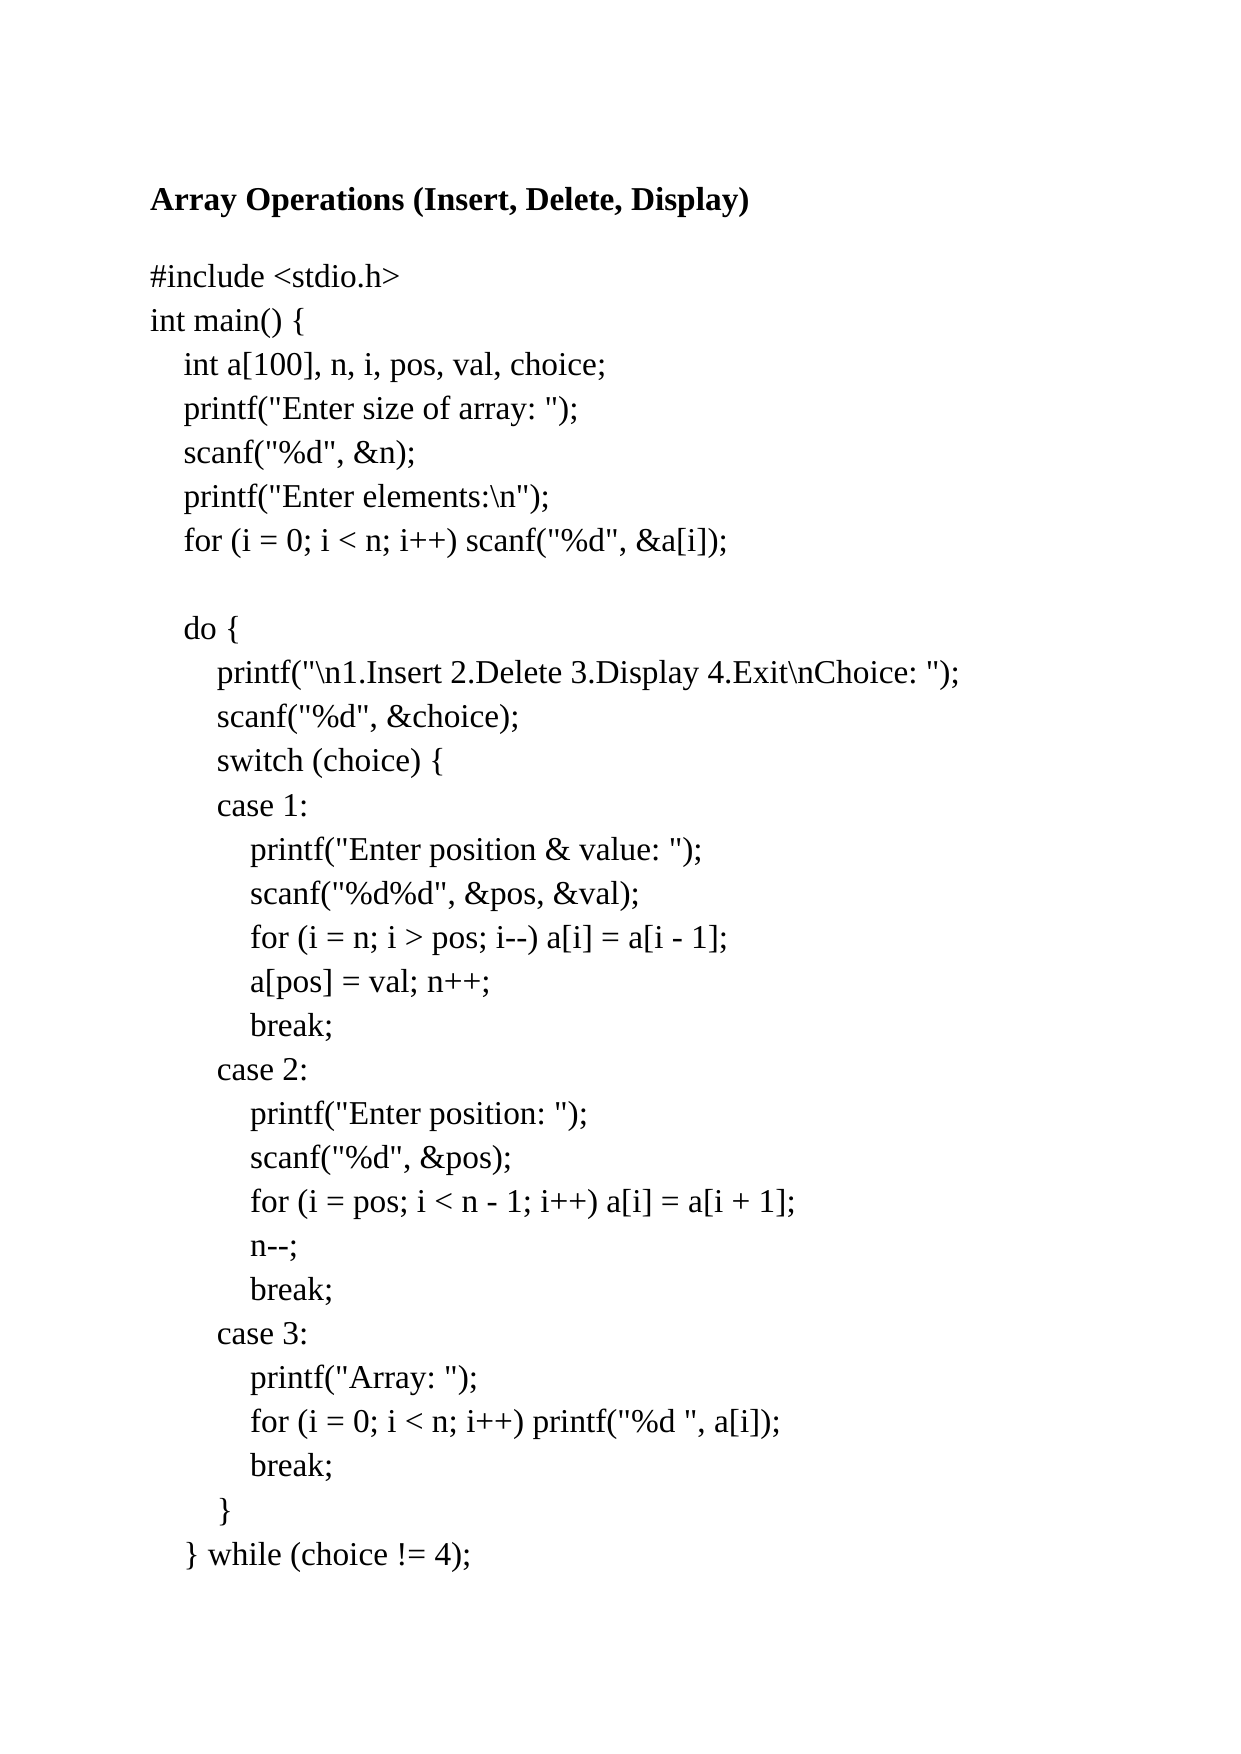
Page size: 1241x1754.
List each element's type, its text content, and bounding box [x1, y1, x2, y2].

text printf("Enter elements:\n"); [150, 476, 1090, 515]
text scanf("%d%d", &pos, &val); [150, 873, 1090, 911]
text printf("Array: "); [150, 1358, 1090, 1396]
text for (i = pos; i < n - 1; i++) a[i] = a[i + 1]; [150, 1181, 1090, 1220]
text for (i = 0; i < n; i++) printf("%d ", a[i]); [150, 1402, 1090, 1440]
text break; [150, 1005, 1090, 1043]
text printf("Enter position & value: "); [150, 829, 1090, 867]
text scanf("%d", &choice); [150, 697, 1090, 735]
text a[pos] = val; n++; [150, 961, 1090, 999]
text case 2: [150, 1049, 1090, 1087]
text for (i = n; i > pos; i--) a[i] = a[i - 1]; [150, 917, 1090, 955]
text do { [150, 608, 1090, 647]
text n--; [150, 1225, 1090, 1264]
text printf("\n1.Insert 2.Delete 3.Display 4.Exit\nChoice: "); [150, 653, 1090, 691]
text break; [150, 1269, 1090, 1308]
text } while (choice != 4); [150, 1534, 1090, 1572]
text scanf("%d", &n); [150, 432, 1090, 471]
subtitle Array Operations (Insert, Delete, Display) [150, 179, 1090, 217]
text printf("Enter size of array: "); [150, 388, 1090, 427]
text case 1: [150, 785, 1090, 823]
text case 3: [150, 1313, 1090, 1352]
text #include <stdio.h> [150, 256, 1090, 294]
text printf("Enter position: "); [150, 1093, 1090, 1132]
text scanf("%d", &pos); [150, 1137, 1090, 1176]
text for (i = 0; i < n; i++) scanf("%d", &a[i]); [150, 520, 1090, 559]
text break; [150, 1446, 1090, 1484]
text switch (choice) { [150, 741, 1090, 779]
text int a[100], n, i, pos, val, choice; [150, 344, 1090, 382]
text } [150, 1490, 1090, 1528]
text int main() { [150, 300, 1090, 338]
